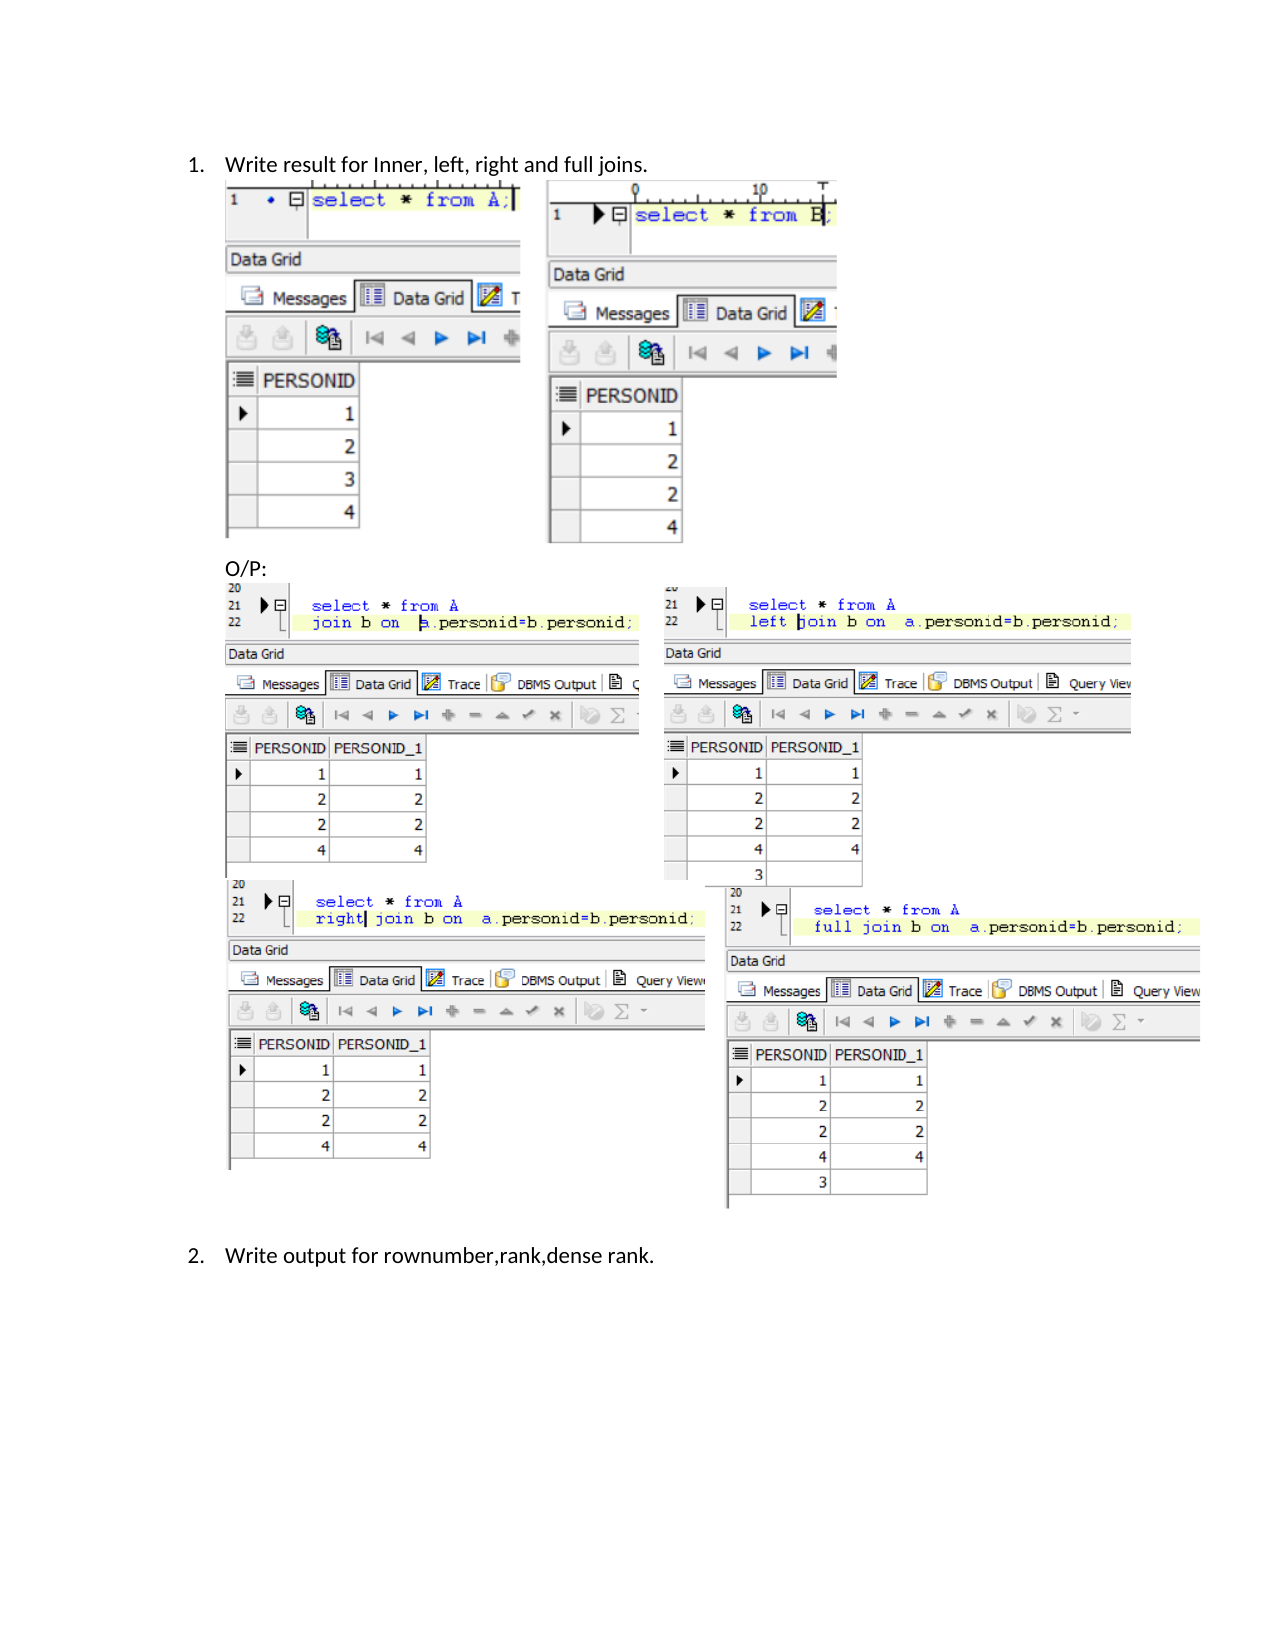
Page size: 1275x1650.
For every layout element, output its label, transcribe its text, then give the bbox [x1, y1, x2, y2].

list Write result for Inner, left, right and full joins. [187, 150, 1125, 178]
list O/P: [225, 554, 1125, 582]
picture [225, 583, 1200, 1209]
picture [225, 180, 847, 552]
list Write output for rownumber,rank,dense rank. [187, 1241, 1125, 1269]
